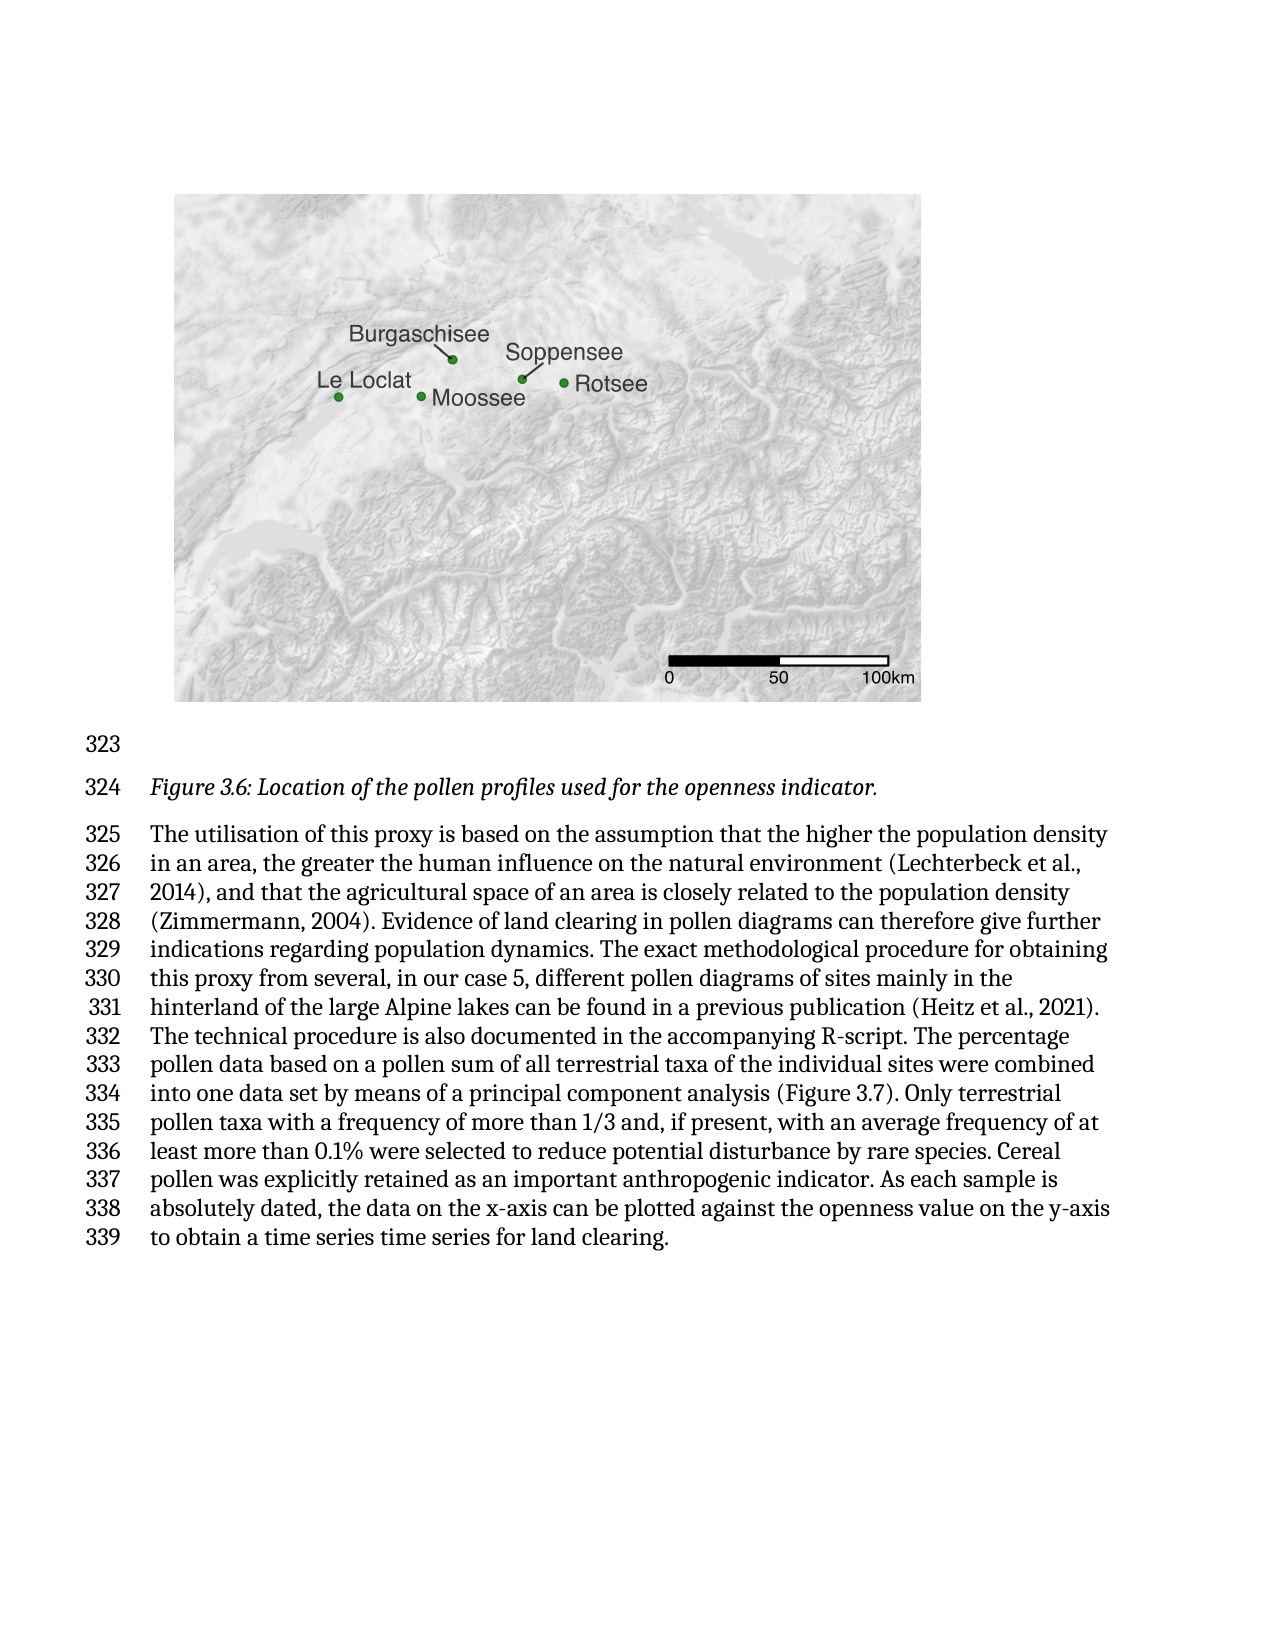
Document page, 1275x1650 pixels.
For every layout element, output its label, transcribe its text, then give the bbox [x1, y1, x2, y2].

text Figure 3.6: Location of the pollen profiles used for the openness indicator. [150, 773, 1125, 802]
picture [168, 150, 922, 752]
text The utilisation of this proxy is based on the assumption that the higher the population density in an area, the greater the human influence on the natural environment (Lechterbeck et al., 2014), and that the agricultural space of an area is closely related to the population density (Zimmermann, 2004). Evidence of land clearing in pollen diagrams can therefore give further indications regarding population dynamics. The exact methodological procedure for obtaining this proxy from several, in our case 5, different pollen diagrams of sites mainly in the hinterland of the large Alpine lakes can be found in a previous publication (Heitz et al., 2021). The technical procedure is also documented in the accompanying R-script. The percentage pollen data based on a pollen sum of all terrestrial taxa of the individual sites were combined into one data set by means of a principal component analysis (Figure 3.7). Only terrestrial pollen taxa with a frequency of more than 1/3 and, if present, with an average frequency of at least more than 0.1% were selected to reduce potential disturbance by rare species. Cereal pollen was explicitly retained as an important anthropogenic indicator. As each sample is absolutely dated, the data on the x-axis can be plotted against the openness value on the y-axis to obtain a time series time series for land clearing. [150, 820, 1125, 1252]
